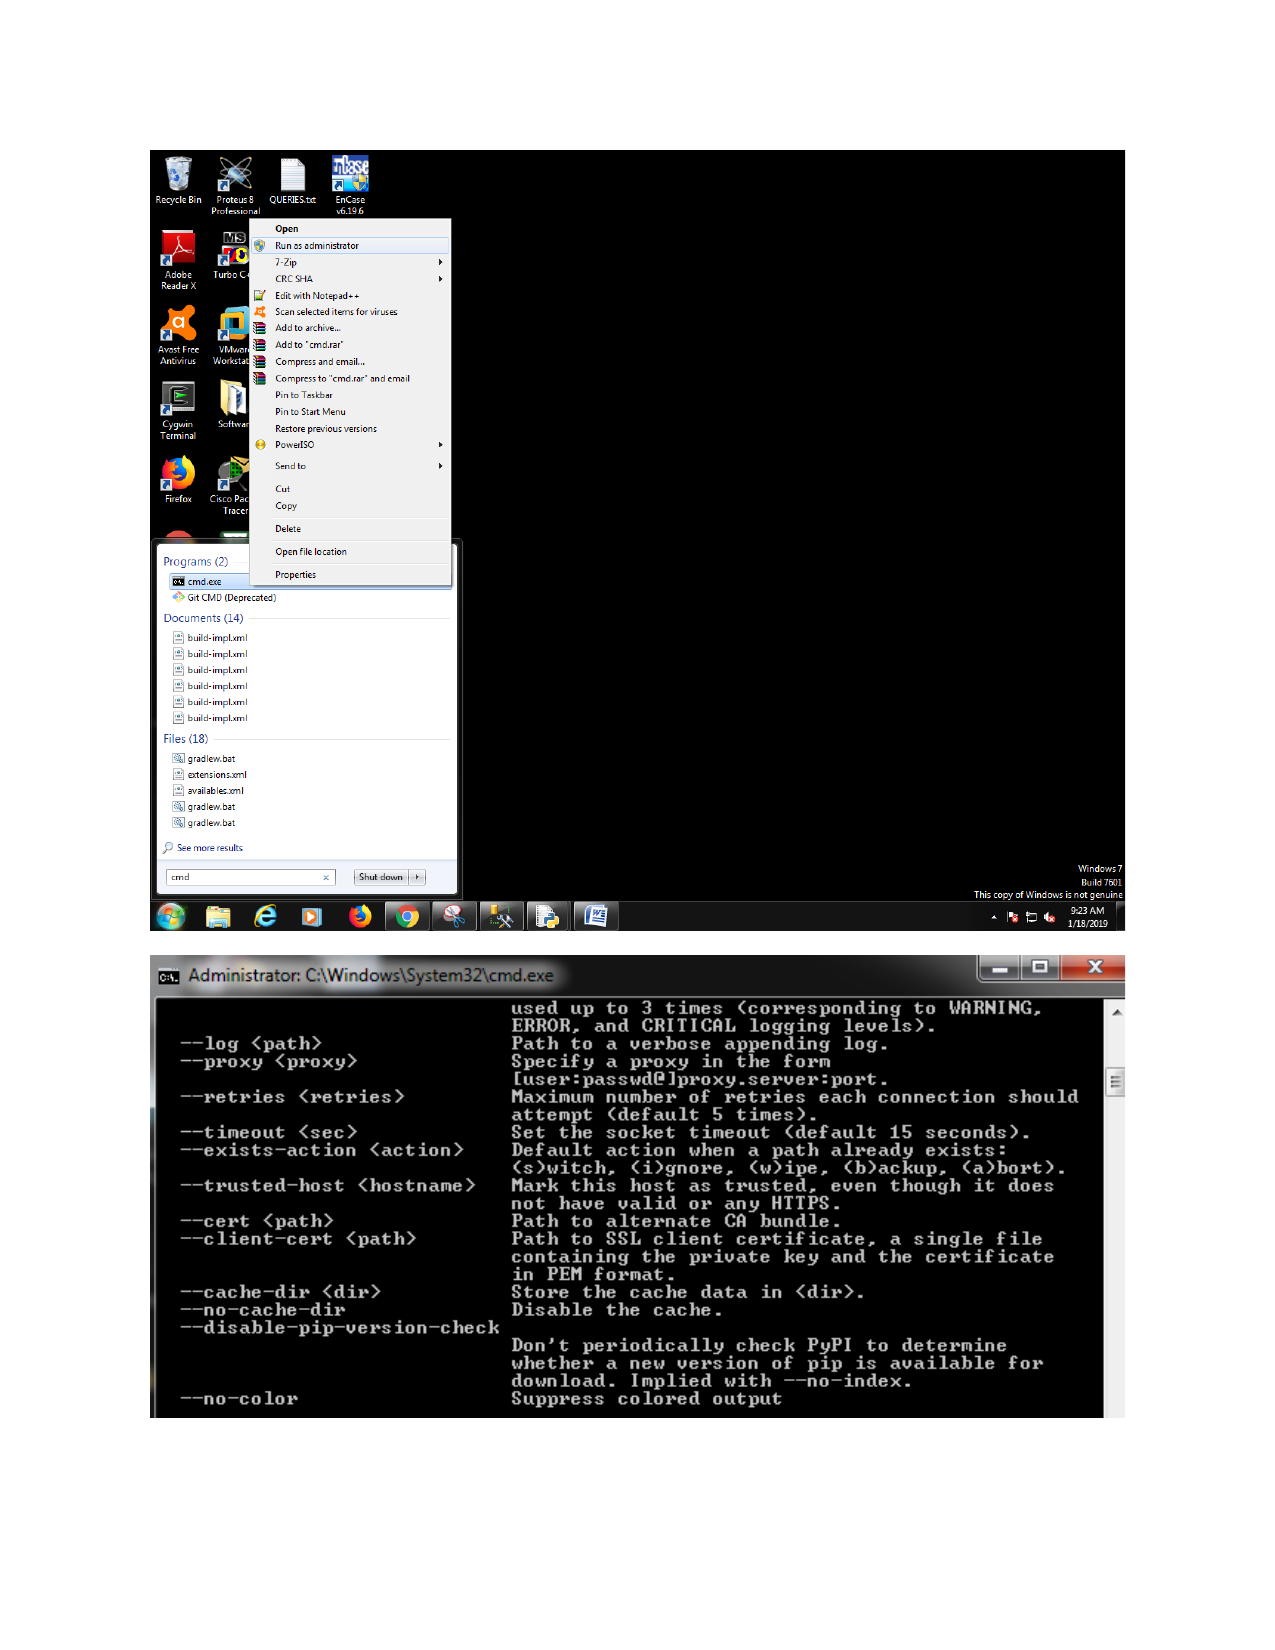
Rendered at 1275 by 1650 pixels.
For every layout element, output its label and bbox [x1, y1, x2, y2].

picture [150, 150, 1125, 931]
picture [150, 955, 1125, 1418]
